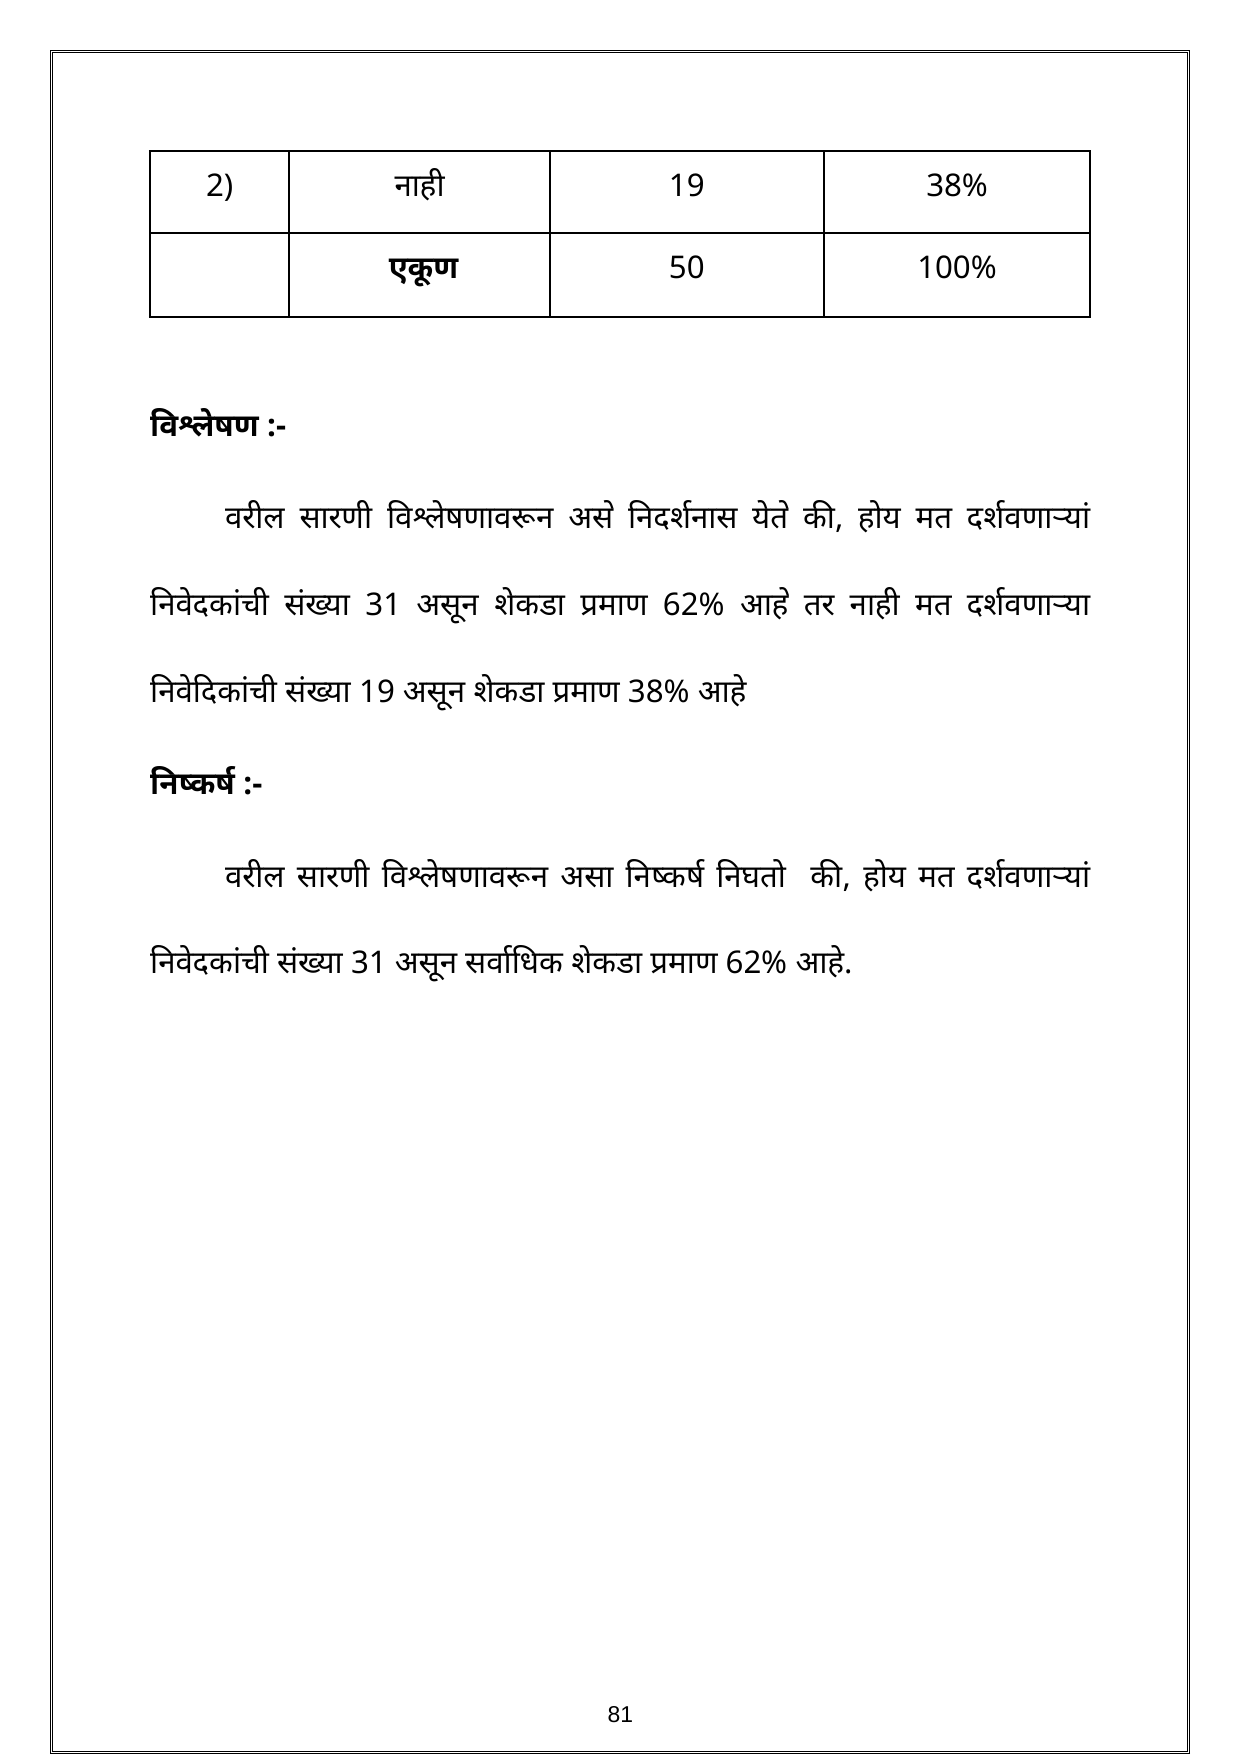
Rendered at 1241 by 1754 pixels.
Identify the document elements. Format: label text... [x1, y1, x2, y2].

table_cell 2) [151, 152, 288, 232]
table_cell 50 [551, 234, 823, 316]
table_cell 38% [825, 152, 1089, 232]
table_cell 19 [551, 152, 823, 232]
table_cell [290, 152, 549, 232]
table_cell 100% [825, 234, 1089, 316]
table_cell [290, 234, 549, 316]
table_cell [151, 234, 288, 316]
